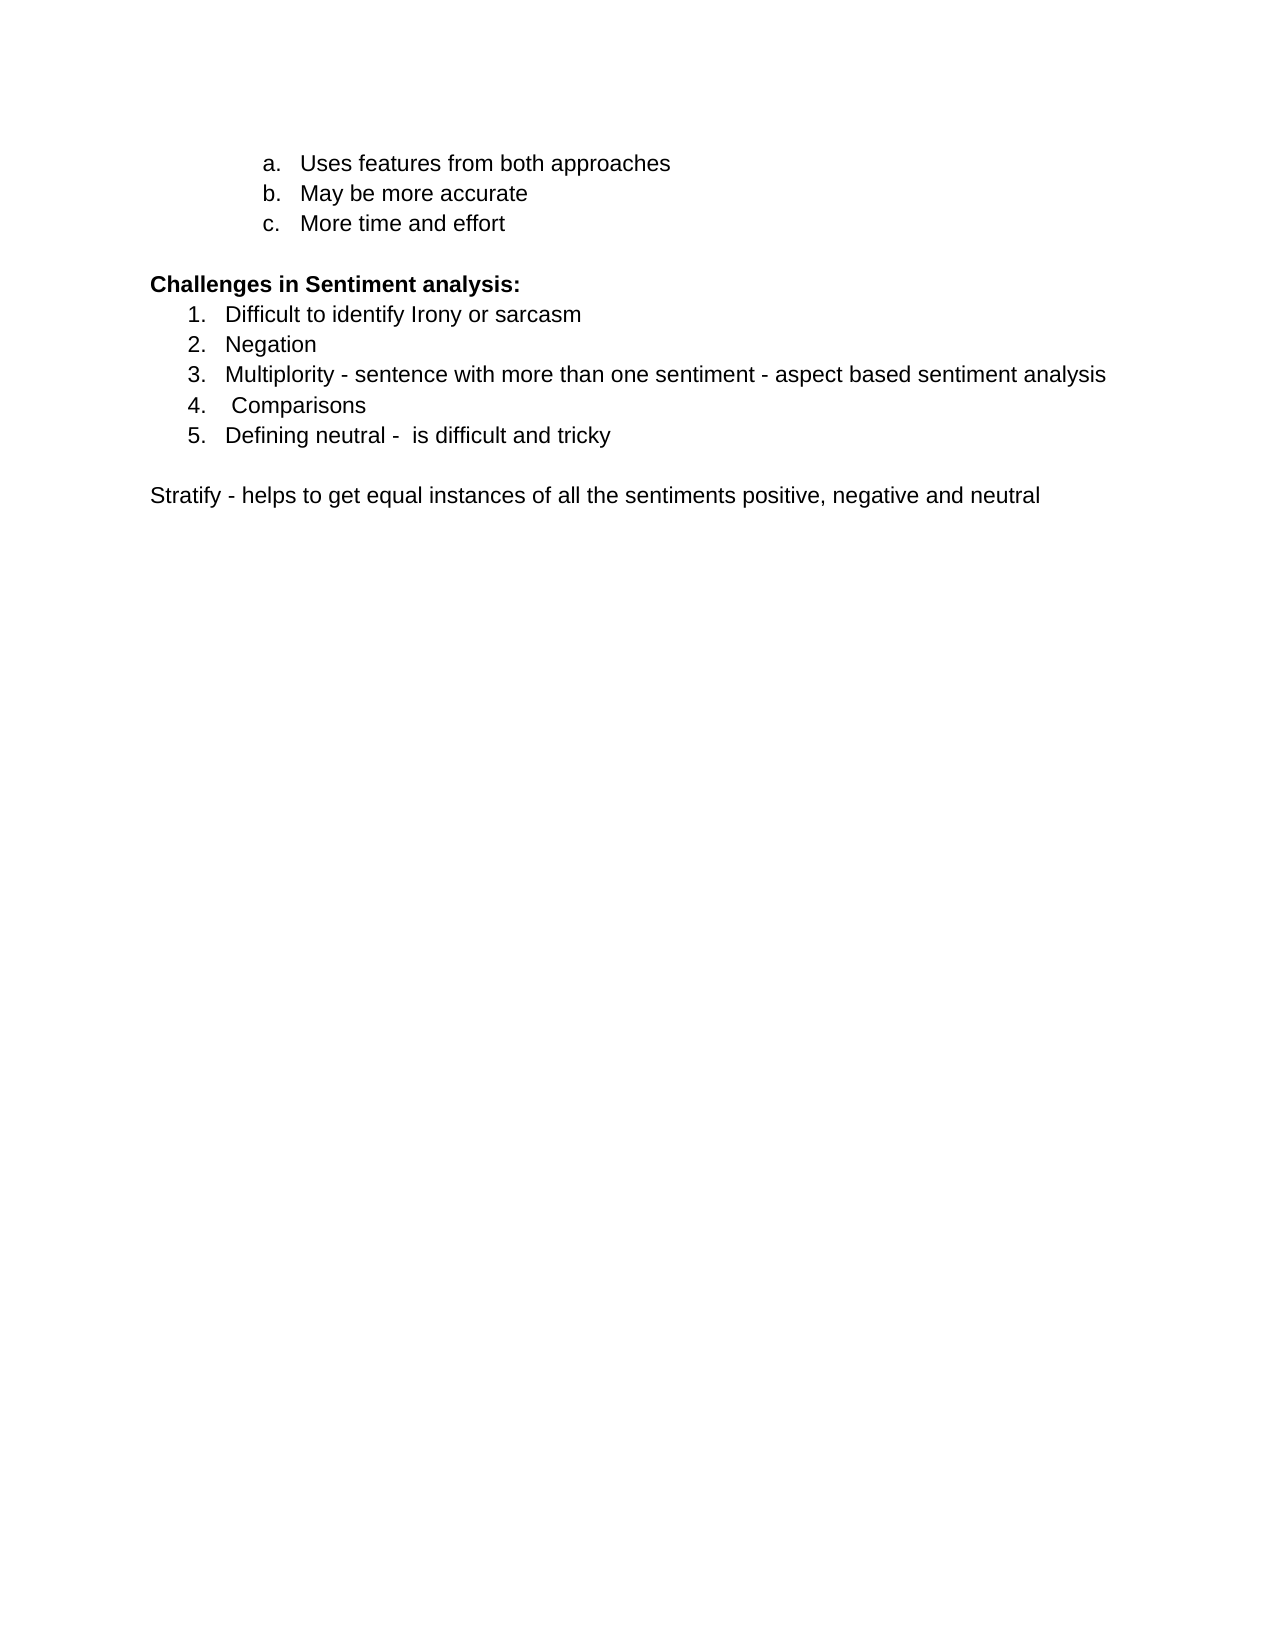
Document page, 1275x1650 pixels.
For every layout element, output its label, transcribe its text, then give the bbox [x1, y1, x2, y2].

list Comparisons [187, 392, 1125, 418]
list Defining neutral - is difficult and tricky [187, 422, 1125, 448]
list Difficult to identify Irony or sarcasm [187, 301, 1125, 327]
text Stratify - helps to get equal instances of all the sentiments positive, negative and neutral [150, 482, 1125, 509]
list More time and effort [262, 210, 1125, 237]
list Negation [187, 331, 1125, 358]
list May be more accurate [262, 180, 1125, 207]
list Uses features from both approaches [262, 150, 1125, 176]
list Multiplority - sentence with more than one sentiment - aspect based sentiment analysis [187, 361, 1125, 388]
text Challenges in Sentiment analysis: [150, 271, 1125, 297]
